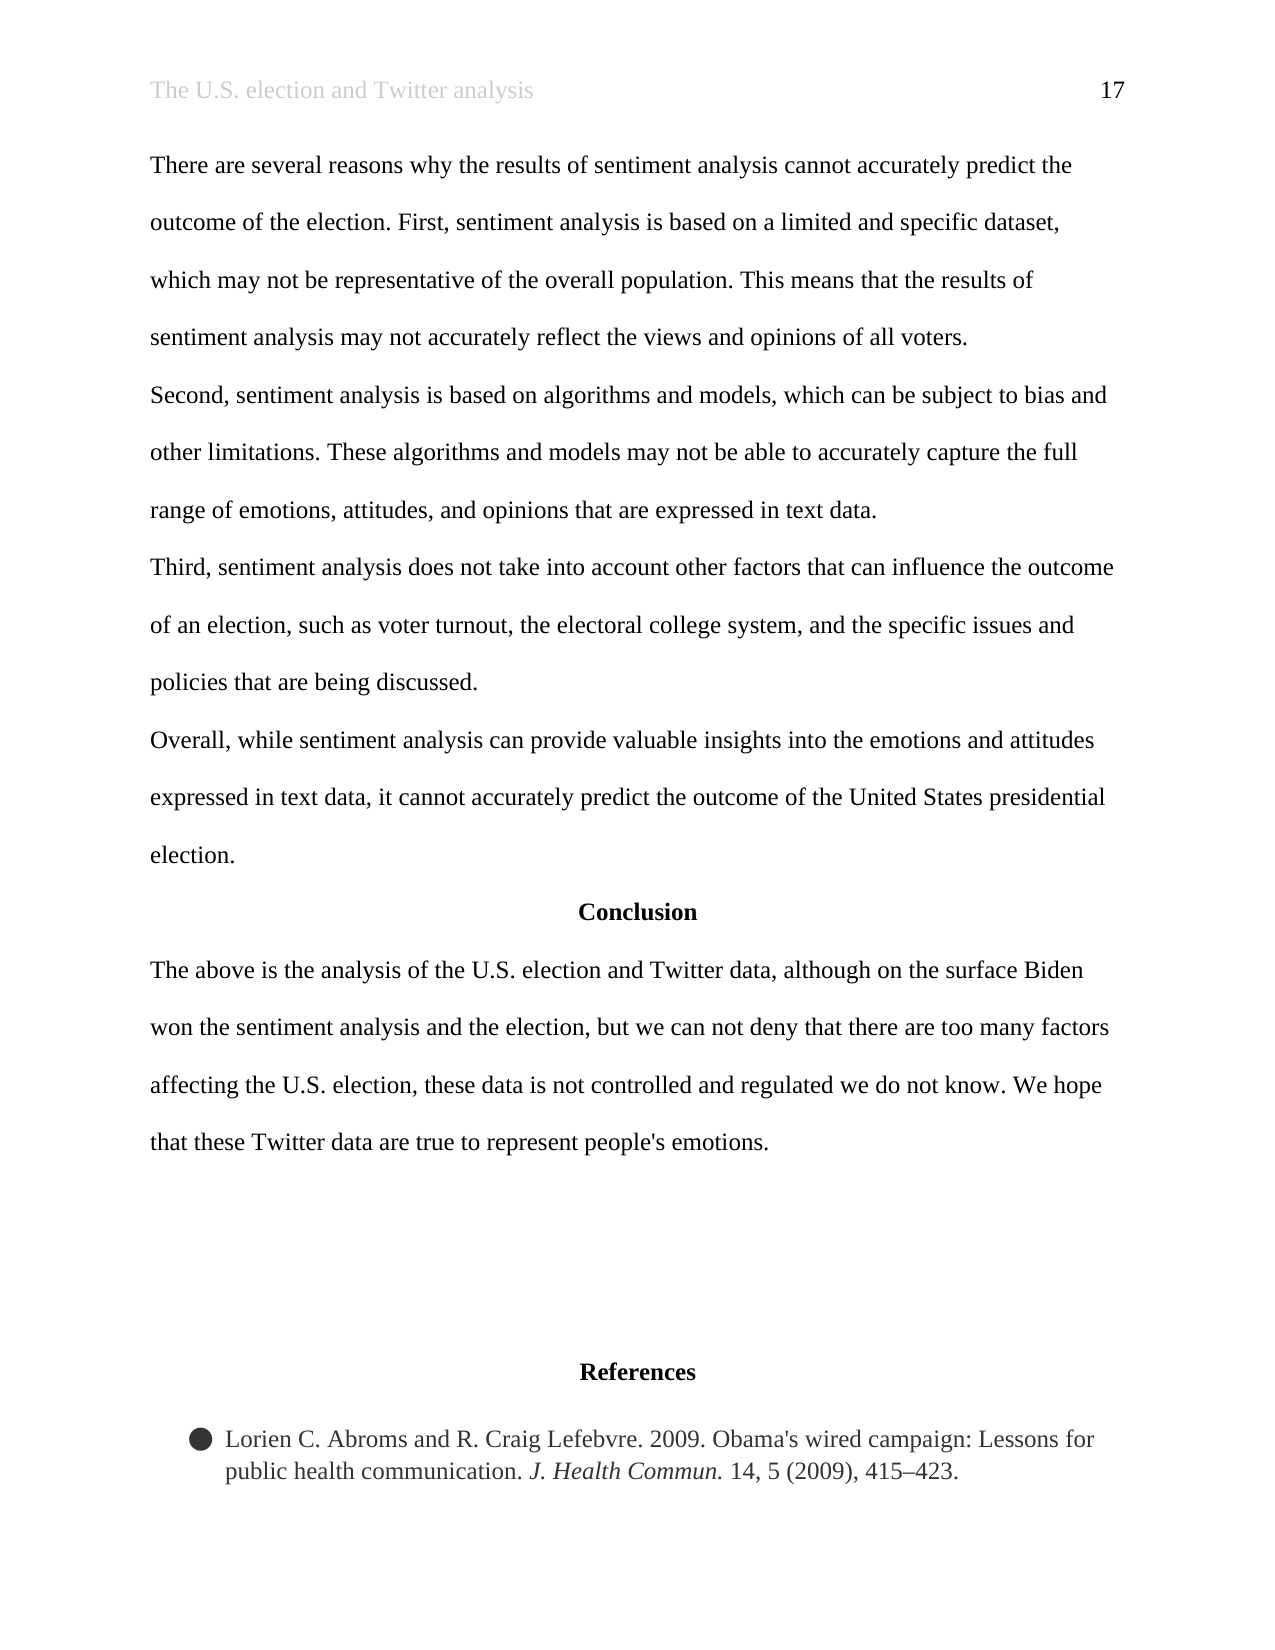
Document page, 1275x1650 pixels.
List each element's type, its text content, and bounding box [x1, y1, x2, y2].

text Third, sentiment analysis does not take into account other factors that can influence the outcome of an election, such as voter turnout, the electoral college system, and the specific issues and policies that are being discussed. [150, 552, 1125, 696]
text The above is the analysis of the U.S. election and Twitter data, although on the surface Biden won the sentiment analysis and the election, but we can not deny that there are too many factors affecting the U.S. election, these data is not controlled and regulated we do not know. We hope that these Twitter data are true to represent people's emotions. [150, 955, 1125, 1156]
list Lorien C. Abroms and R. Craig Lefebvre. 2009. Obama's wired campaign: Lessons for public health communication. J. Health Commun. 14, 5 (2009), 415–423. [187, 1415, 1125, 1485]
text Second, sentiment analysis is based on algorithms and models, which can be subject to bias and other limitations. These algorithms and models may not be able to accurately capture the full range of emotions, attitudes, and opinions that are expressed in text data. [150, 380, 1125, 524]
subtitle References [150, 1357, 1125, 1386]
text There are several reasons why the results of sentiment analysis cannot accurately predict the outcome of the election. First, sentiment analysis is based on a limited and specific dataset, which may not be representative of the overall population. This means that the results of sentiment analysis may not accurately reflect the views and opinions of all voters. [150, 150, 1125, 351]
text Overall, while sentiment analysis can provide valuable insights into the emotions and attitudes expressed in text data, it cannot accurately predict the outcome of the United States presidential election. [150, 725, 1125, 869]
text Conclusion [150, 897, 1125, 926]
